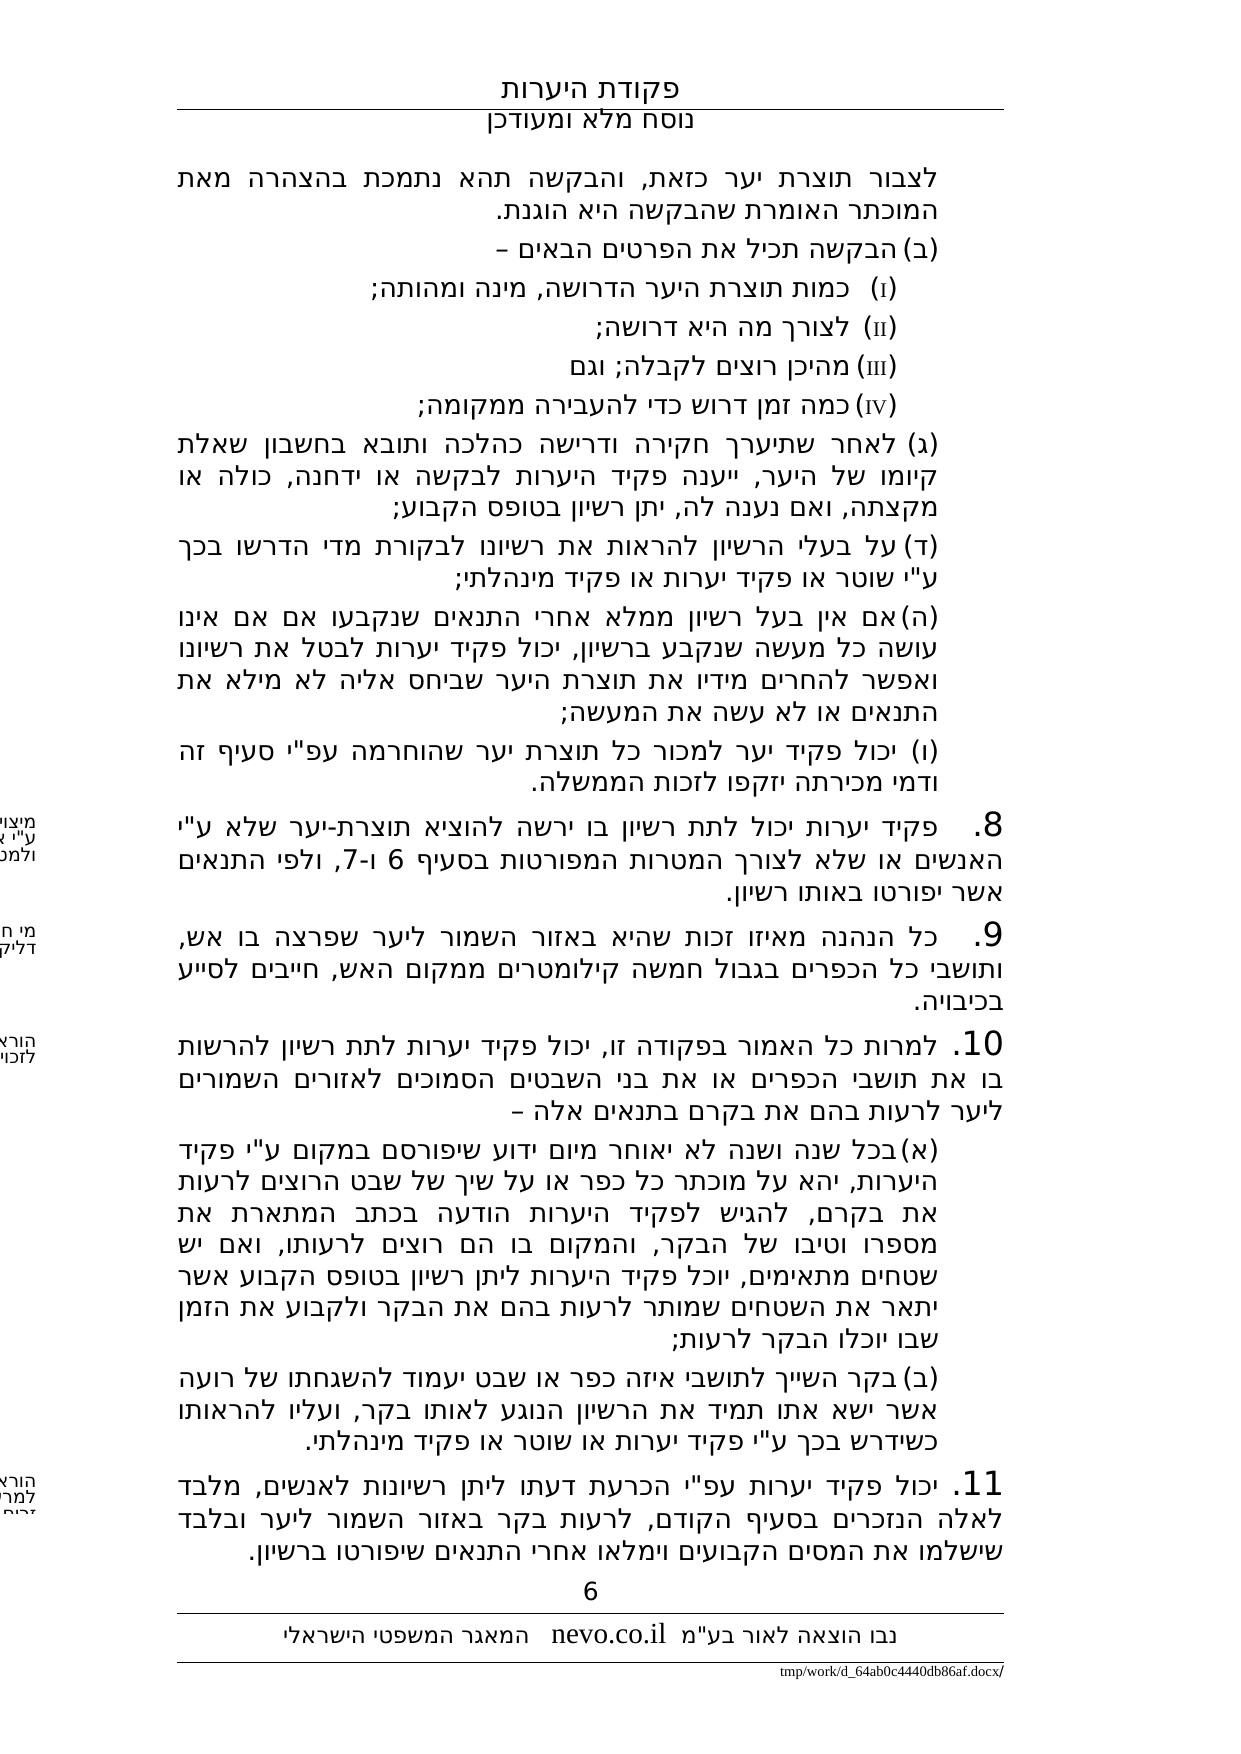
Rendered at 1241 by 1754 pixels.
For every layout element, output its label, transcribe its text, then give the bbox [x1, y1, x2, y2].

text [177, 162, 939, 226]
text (ו) יכול פקיד יער למכור כל תוצרת יער שהוחרמה עפ"י סעיף זה ודמי מכירתה יזקפו לזכות הממשלה. [177, 735, 939, 798]
text (ב) בקר השייך לתושבי איזה כפר או שבט יעמוד להשגחתו של רועה אשר ישא אתו תמיד את הרשיון הנוגע לאותו בקר, ועליו להראותו כשידרש בכך ע"י פקיד יערות או שוטר או פקיד מינהלתי. [177, 1362, 939, 1457]
text (IV) כמה זמן דרוש כדי להעבירה ממקומה; [177, 389, 898, 421]
text (I) כמות תוצרת היער הדרושה, מינה ומהותה; [177, 272, 898, 304]
text (III) מהיכן רוצים לקבלה; וגם [177, 350, 898, 382]
text 10. למרות כל האמור בפקודה זו, יכול פקיד יערות לתת רשיון להרשות בו את תושבי הכפרים או את בני השבטים הסמוכים לאזורים השמורים ליער לרעות בהם את בקרם בתנאים אלה – [177, 1024, 1004, 1126]
text 9. כל הנהנה מאיזו זכות שהיא באזור השמור ליער שפרצה בו אש, ותושבי כל הכפרים בגבול חמשה קילומטרים ממקום האש, חייבים לסייע בכיבויה. [177, 915, 1004, 1017]
text (ד) על בעלי הרשיון להראות את רשיונו לבקורת מדי הדרשו בכך ע"י שוטר או פקיד יערות או פקיד מינהלתי; [177, 531, 939, 594]
text (ה) אם אין בעל רשיון ממלא אחרי התנאים שנקבעו אם אם אינו עושה כל מעשה שנקבע ברשיון, יכול פקיד יערות לבטל את רשיונו ואפשר להחרים מידיו את תוצרת היער שביחס אליה לא מילא את התנאים או לא עשה את המעשה; [177, 601, 939, 727]
text (ב) הבקשה תכיל את הפרטים הבאים – [177, 233, 939, 264]
text (II) לצורך מה היא דרושה; [177, 311, 898, 343]
text 11. יכול פקיד יערות עפ"י הכרעת דעתו ליתן רשיונות לאנשים, מלבד לאלה הנזכרים בסעיף הקודם, לרעות בקר באזור השמור ליער ובלבד שישלמו את המסים הקבועים וימלאו אחרי התנאים שיפורטו ברשיון. [177, 1464, 1004, 1567]
text (ג) לאחר שתיערך חקירה ודרישה כהלכה ותובא בחשבון שאלת קיומו של היער, ייענה פקיד היערות לבקשה או ידחנה, כולה או מקצתה, ואם נענה לה, יתן רשיון בטופס הקבוע; [177, 428, 939, 523]
text 8. פקיד יערות יכול לתת רשיון בו ירשה להוציא תוצרת-יער שלא ע"י האנשים או שלא לצורך המטרות המפורטות בסעיף 6 ו-7, ולפי התנאים אשר יפורטו באותו רשיון. [177, 806, 1004, 907]
text (א) בכל שנה ושנה לא יאוחר מיום ידוע שיפורסם במקום ע"י פקיד היערות, יהא על מוכתר כל כפר או על שיך של שבט הרוצים לרעות את בקרם, להגיש לפקיד היערות הודעה בכתב המתארת את מספרו וטיבו של הבקר, והמקום בו הם רוצים לרעותו, ואם יש שטחים מתאימים, יוכל פקיד היערות ליתן רשיון בטופס הקבוע אשר יתאר את השטחים שמותר לרעות בהם את הבקר ולקבוע את הזמן שבו יוכלו הבקר לרעות; [177, 1134, 939, 1355]
